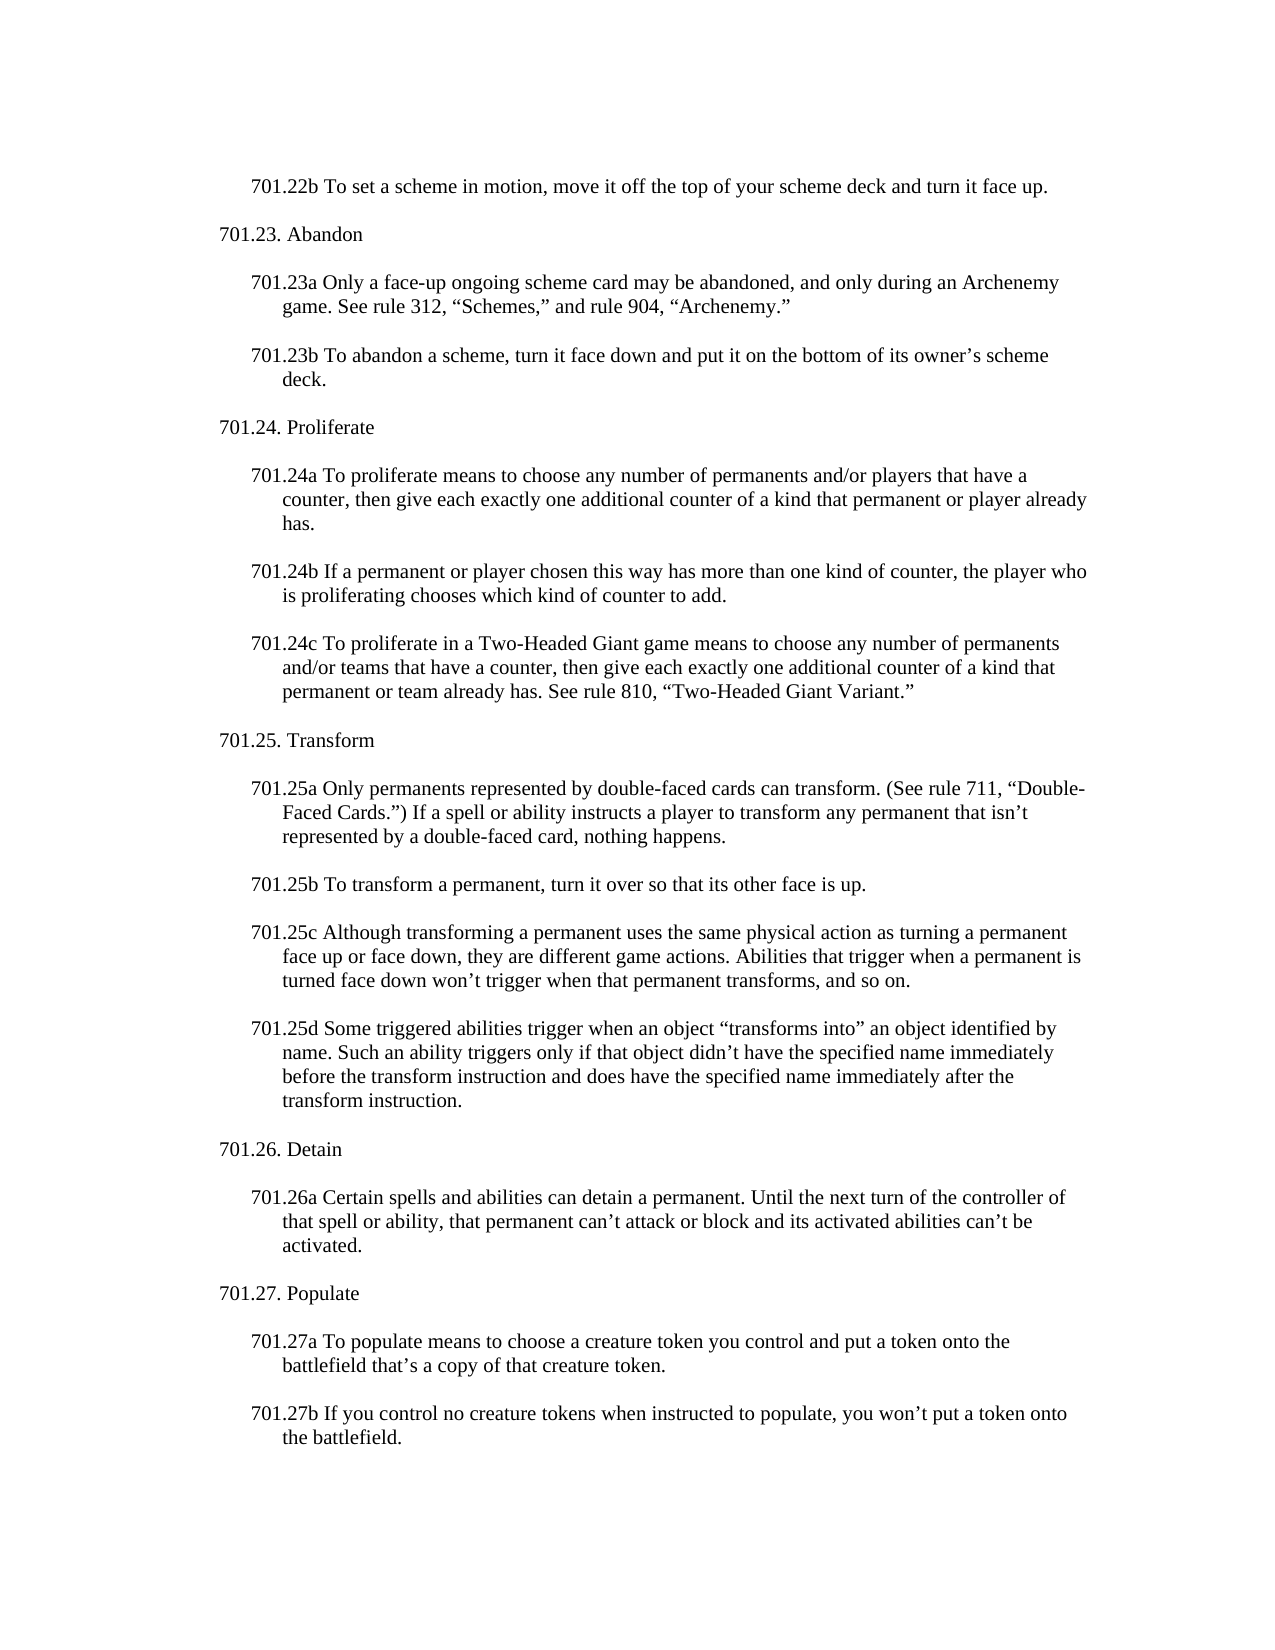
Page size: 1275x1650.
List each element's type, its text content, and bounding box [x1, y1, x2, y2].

text 701.22b To set a scheme in motion, move it off the top of your scheme deck and turn it face up. [251, 174, 1087, 198]
text 701.24a To proliferate means to choose any number of permanents and/or players that have a counter, then give each exactly one additional counter of a kind that permanent or player already has. [251, 463, 1087, 535]
text 701.25c Although transforming a permanent uses the same physical action as turning a permanent face up or face down, they are different game actions. Abilities that trigger when a permanent is turned face down won’t trigger when that permanent transforms, and so on. [251, 920, 1087, 992]
text 701.23. Abandon [219, 222, 1087, 246]
text 701.26a Certain spells and abilities can detain a permanent. Until the next turn of the controller of that spell or ability, that permanent can’t attack or block and its activated abilities can’t be activated. [251, 1185, 1087, 1257]
text 701.25a Only permanents represented by double-faced cards can transform. (See rule 711, “Double-Faced Cards.”) If a spell or ability instructs a player to transform any permanent that isn’t represented by a double-faced card, nothing happens. [251, 776, 1087, 848]
text 701.24c To proliferate in a Two-Headed Giant game means to choose any number of permanents and/or teams that have a counter, then give each exactly one additional counter of a kind that permanent or team already has. See rule 810, “Two-Headed Giant Variant.” [251, 631, 1087, 703]
text 701.25. Transform [219, 727, 1087, 752]
text 701.27b If you control no creature tokens when instructed to populate, you won’t put a token onto the battlefield. [251, 1401, 1087, 1449]
text 701.24b If a permanent or player chosen this way has more than one kind of counter, the player who is proliferating chooses which kind of counter to add. [251, 559, 1087, 607]
text 701.26. Detain [219, 1137, 1087, 1161]
text 701.25d Some triggered abilities trigger when an object “transforms into” an object identified by name. Such an ability triggers only if that object didn’t have the specified name immediately before the transform instruction and does have the specified name immediately after the transform instruction. [251, 1016, 1087, 1112]
text 701.23a Only a face-up ongoing scheme card may be abandoned, and only during an Archenemy game. See rule 312, “Schemes,” and rule 904, “Archenemy.” [251, 270, 1087, 318]
text 701.27a To populate means to choose a creature token you control and put a token onto the battlefield that’s a copy of that creature token. [251, 1329, 1087, 1377]
text 701.25b To transform a permanent, turn it over so that its other face is up. [251, 872, 1087, 896]
text 701.27. Populate [219, 1281, 1087, 1305]
text 701.24. Proliferate [219, 415, 1087, 439]
text 701.23b To abandon a scheme, turn it face down and put it on the bottom of its owner’s scheme deck. [251, 342, 1087, 391]
